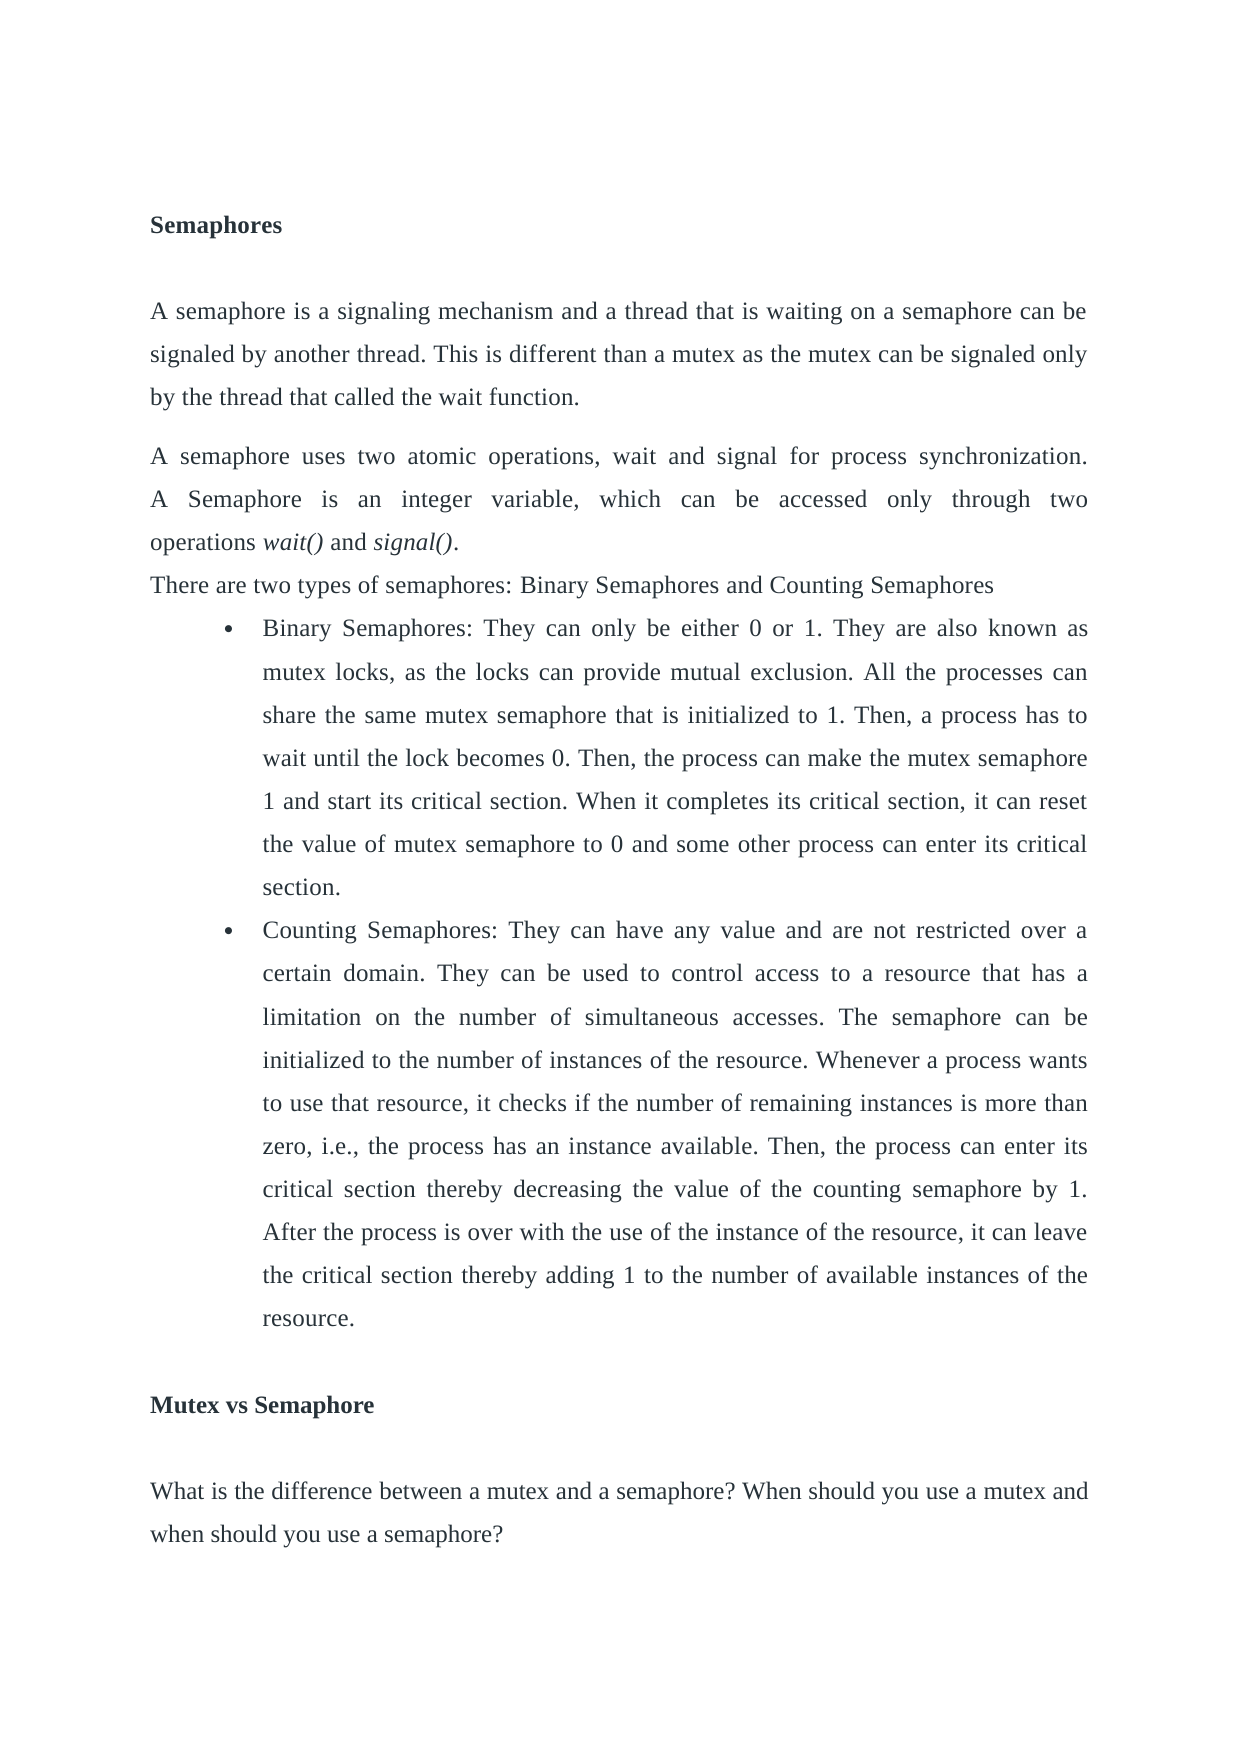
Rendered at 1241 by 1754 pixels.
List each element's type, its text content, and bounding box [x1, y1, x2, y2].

text What is the difference between a mutex and a semaphore? When should you use a mutex and when should you use a semaphore? [150, 1476, 1090, 1548]
text A semaphore is a signaling mechanism and a thread that is waiting on a semaphore can be signaled by another thread. This is different than a mutex as the mutex can be signaled only by the thread that called the wait function. [150, 296, 1090, 411]
text A semaphore uses two atomic operations, wait and signal for process synchronization. A Semaphore is an integer variable, which can be accessed only through two operations wait() and signal(). There are two types of semaphores: Binary Semaphores and Counting Semaphores [150, 441, 1090, 599]
text Semaphores [150, 210, 1090, 238]
subtitle Mutex vs Semaphore [150, 1390, 1090, 1418]
list Counting Semaphores: They can have any value and are not restricted over a certain domain. They can be used to control access to a resource that has a limitation on the number of simultaneous accesses. The semaphore can be initialized to the number of instances of the resource. Whenever a process wants to use that resource, it checks if the number of remaining instances is more than zero, i.e., the process has an instance available. Then, the process can enter its critical section thereby decreasing the value of the counting semaphore by 1. After the process is over with the use of the instance of the resource, it can leave the critical section thereby adding 1 to the number of available instances of the resource. [225, 915, 1090, 1332]
list Binary Semaphores: They can only be either 0 or 1. They are also known as mutex locks, as the locks can provide mutual exclusion. All the processes can share the same mutex semaphore that is initialized to 1. Then, a process has to wait until the lock becomes 0. Then, the process can make the mutex semaphore 1 and start its critical section. When it completes its critical section, it can reset the value of mutex semaphore to 0 and some other process can enter its critical section. [225, 613, 1090, 901]
